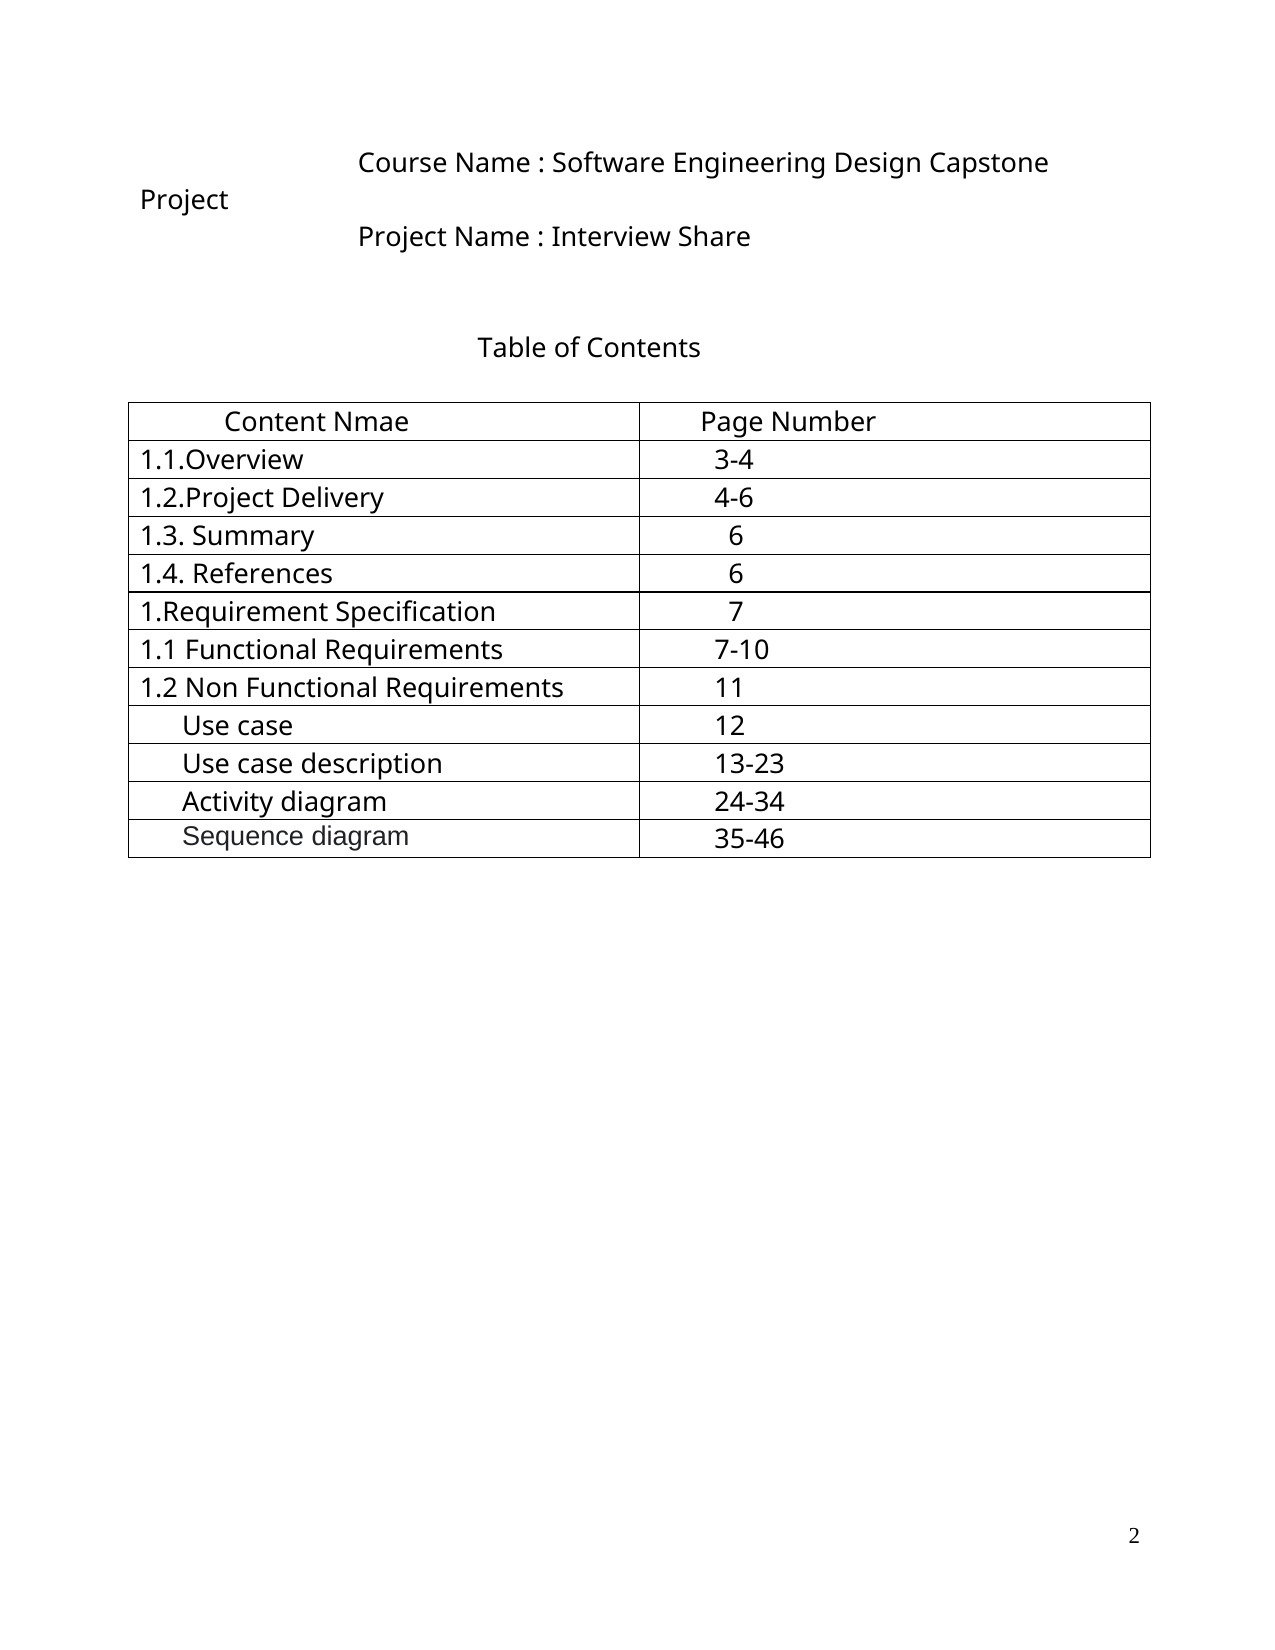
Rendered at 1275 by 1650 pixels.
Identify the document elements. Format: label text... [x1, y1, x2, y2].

table_cell Use case [129, 706, 639, 743]
table_cell Activity diagram [129, 782, 639, 819]
table_cell 1.Requirement Specification [129, 593, 639, 629]
table_cell 1.2 Non Functional Requirements [129, 668, 639, 705]
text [139, 144, 1139, 254]
table_cell 12 [640, 706, 1150, 743]
table_cell 7 [640, 593, 1150, 629]
table_cell 4-6 [640, 479, 1150, 516]
table_cell 24-34 [640, 782, 1150, 819]
table_header Page Number [640, 403, 1150, 440]
text Table of Contents [139, 328, 1139, 365]
table_cell 1.3. Summary [129, 517, 639, 553]
table_cell 1.4. References [129, 555, 639, 591]
table_cell 3-4 [640, 441, 1150, 478]
table_cell Use case description [129, 744, 639, 781]
table_cell 11 [640, 668, 1150, 705]
table_cell Sequence diagram [129, 820, 639, 857]
table_cell 7-10 [640, 630, 1150, 667]
table_cell 1.2.Project Delivery [129, 479, 639, 516]
table_cell 35-46 [640, 820, 1150, 857]
table_cell 1.1 Functional Requirements [129, 630, 639, 667]
table_cell 13-23 [640, 744, 1150, 781]
table_cell 6 [640, 555, 1150, 591]
table_cell 1.1.Overview [129, 441, 639, 478]
table_cell 6 [640, 517, 1150, 553]
table_header Content Nmae [129, 403, 639, 440]
